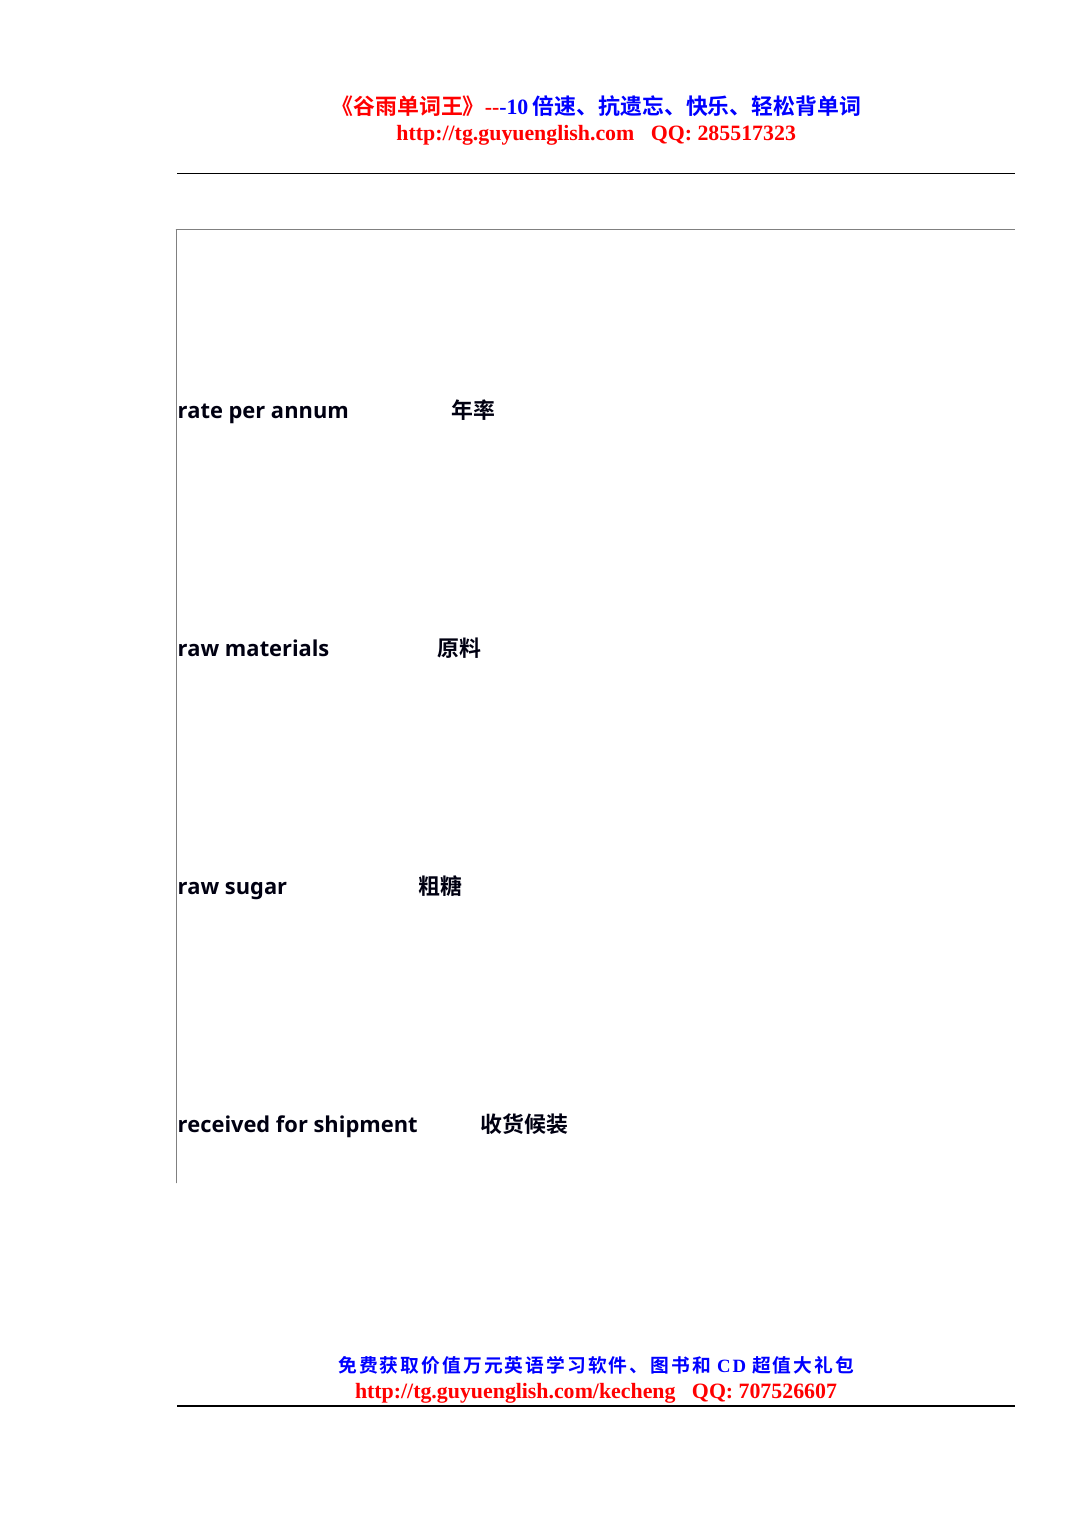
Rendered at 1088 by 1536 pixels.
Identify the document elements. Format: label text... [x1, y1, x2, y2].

text rate per annum 年率 [177, 349, 1015, 468]
text raw materials 原料 [177, 587, 1015, 706]
text received for shipment 收货候装 [177, 1061, 1015, 1182]
text raw sugar 粗糖 [177, 825, 1015, 944]
